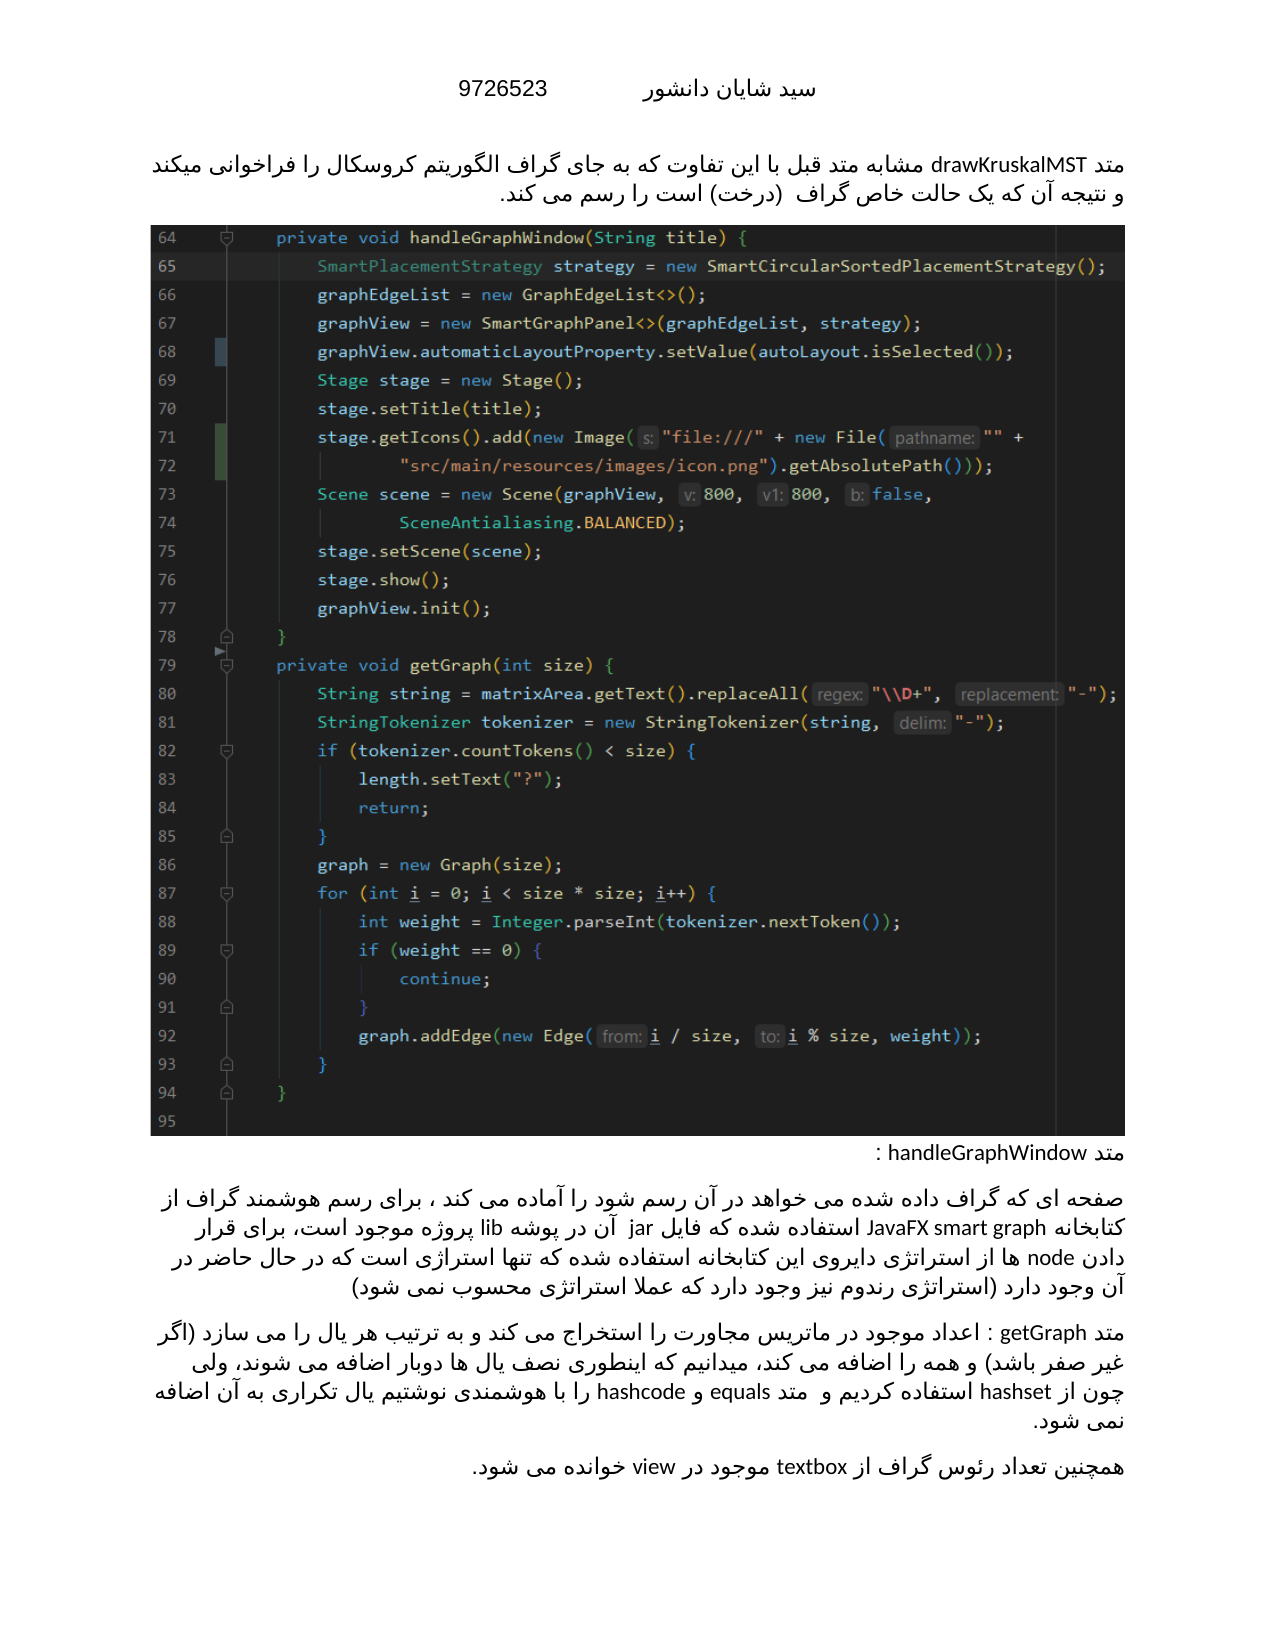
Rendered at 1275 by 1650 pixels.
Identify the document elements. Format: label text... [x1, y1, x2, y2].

text متد getGraph : اعداد موجود در ماتریس مجاورت را استخراج می کند و به ترتیب هر یال را می سازد (اگر غیر صفر باشد) و همه را اضافه می کند، میدانیم که اینطوری نصف یال ها دوبار اضافه می شوند، ولی چون از hashset استفاده کردیم و متد equals و hashcode را با هوشمندی نوشتیم یال تکراری به آن اضافه نمی شود. [150, 1318, 1125, 1433]
text متد handleGraphWindow : [150, 1136, 1125, 1166]
picture [150, 225, 1125, 1136]
text همچنین تعداد رئوس گراف از textbox موجود در view خوانده می شود. [150, 1452, 1125, 1480]
text صفحه ای که گراف داده شده می خواهد در آن رسم شود را آماده می کند ، برای رسم هوشمند گراف از کتابخانه JavaFX smart graph استفاده شده که فایل jar آن در پوشه lib پروژه موجود است، برای قرار دادن node ها از استراتژی دایروی این کتابخانه استفاده شده که تنها استراژی است که در حال حاضر در آن وجود دارد (استراتژی رندوم نیز وجود دارد که عملا استراتژی محسوب نمی شود) [150, 1184, 1125, 1299]
text متد drawKruskalMST مشابه متد قبل با این تفاوت که به جای گراف الگوریتم کروسکال را فراخوانی میکند و نتیجه آن که یک حالت خاص گراف (درخت) است را رسم می کند. [150, 150, 1125, 206]
